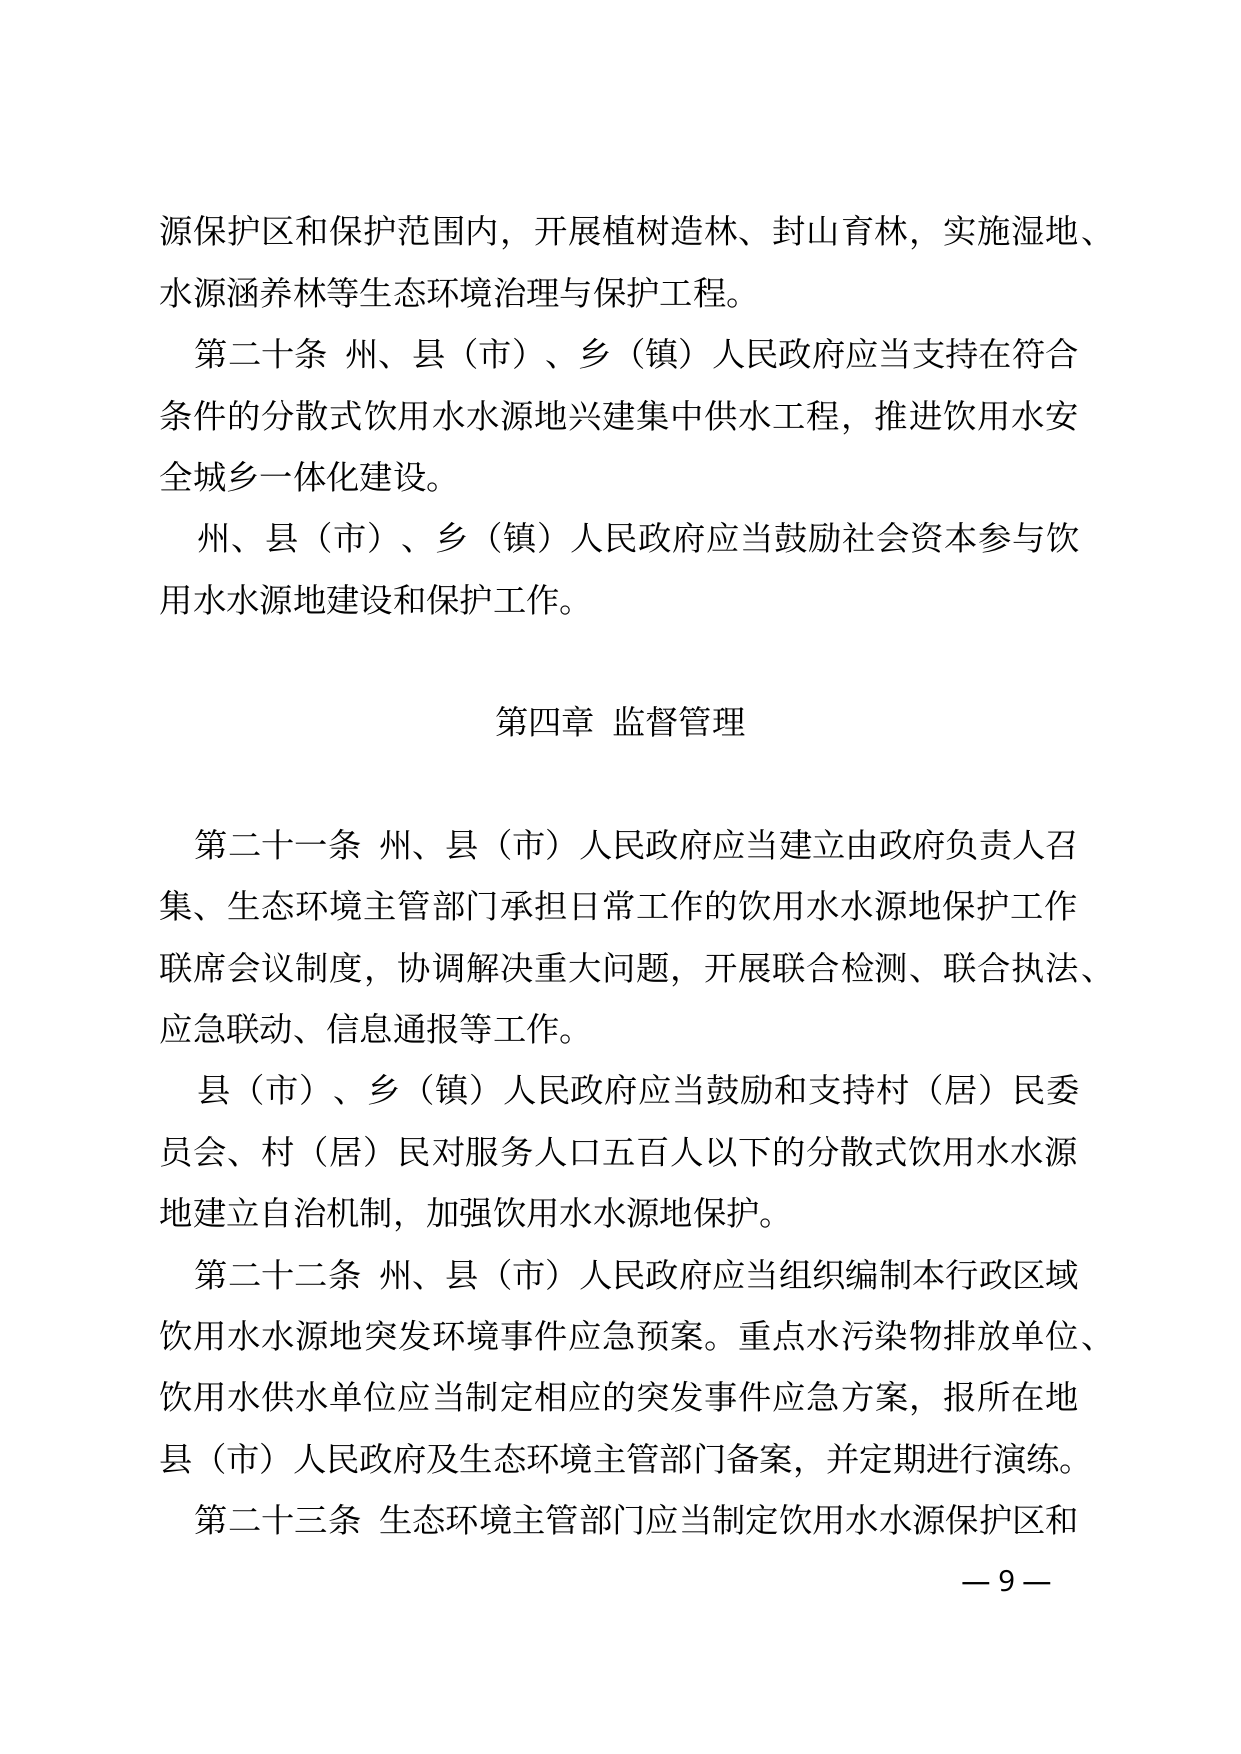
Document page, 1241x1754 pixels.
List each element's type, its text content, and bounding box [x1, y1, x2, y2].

text 州、县（市）、乡（镇）人民政府应当鼓励社会资本参与饮用水水源地建设和保护工作。 [159, 502, 1081, 624]
text 第二十一条 州、县（市）人民政府应当建立由政府负责人召集、生态环境主管部门承担日常工作的饮用水水源地保护工作联席会议制度，协调解决重大问题，开展联合检测、联合执法、应急联动、信息通报等工作。 [159, 808, 1081, 1054]
text 第二十二条 州、县（市）人民政府应当组织编制本行政区域饮用水水源地突发环境事件应急预案。重点水污染物排放单位、饮用水供水单位应当制定相应的突发事件应急方案，报所在地县（市）人民政府及生态环境主管部门备案，并定期进行演练。 [159, 1238, 1081, 1483]
text 第二十条 州、县（市）、乡（镇）人民政府应当支持在符合条件的分散式饮用水水源地兴建集中供水工程，推进饮用水安全城乡一体化建设。 [159, 318, 1081, 502]
text 第四章 监督管理 [159, 686, 1081, 747]
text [159, 195, 1081, 318]
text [159, 1483, 1081, 1545]
text 县（市）、乡（镇）人民政府应当鼓励和支持村（居）民委员会、村（居）民对服务人口五百人以下的分散式饮用水水源地建立自治机制，加强饮用水水源地保护。 [159, 1054, 1081, 1238]
